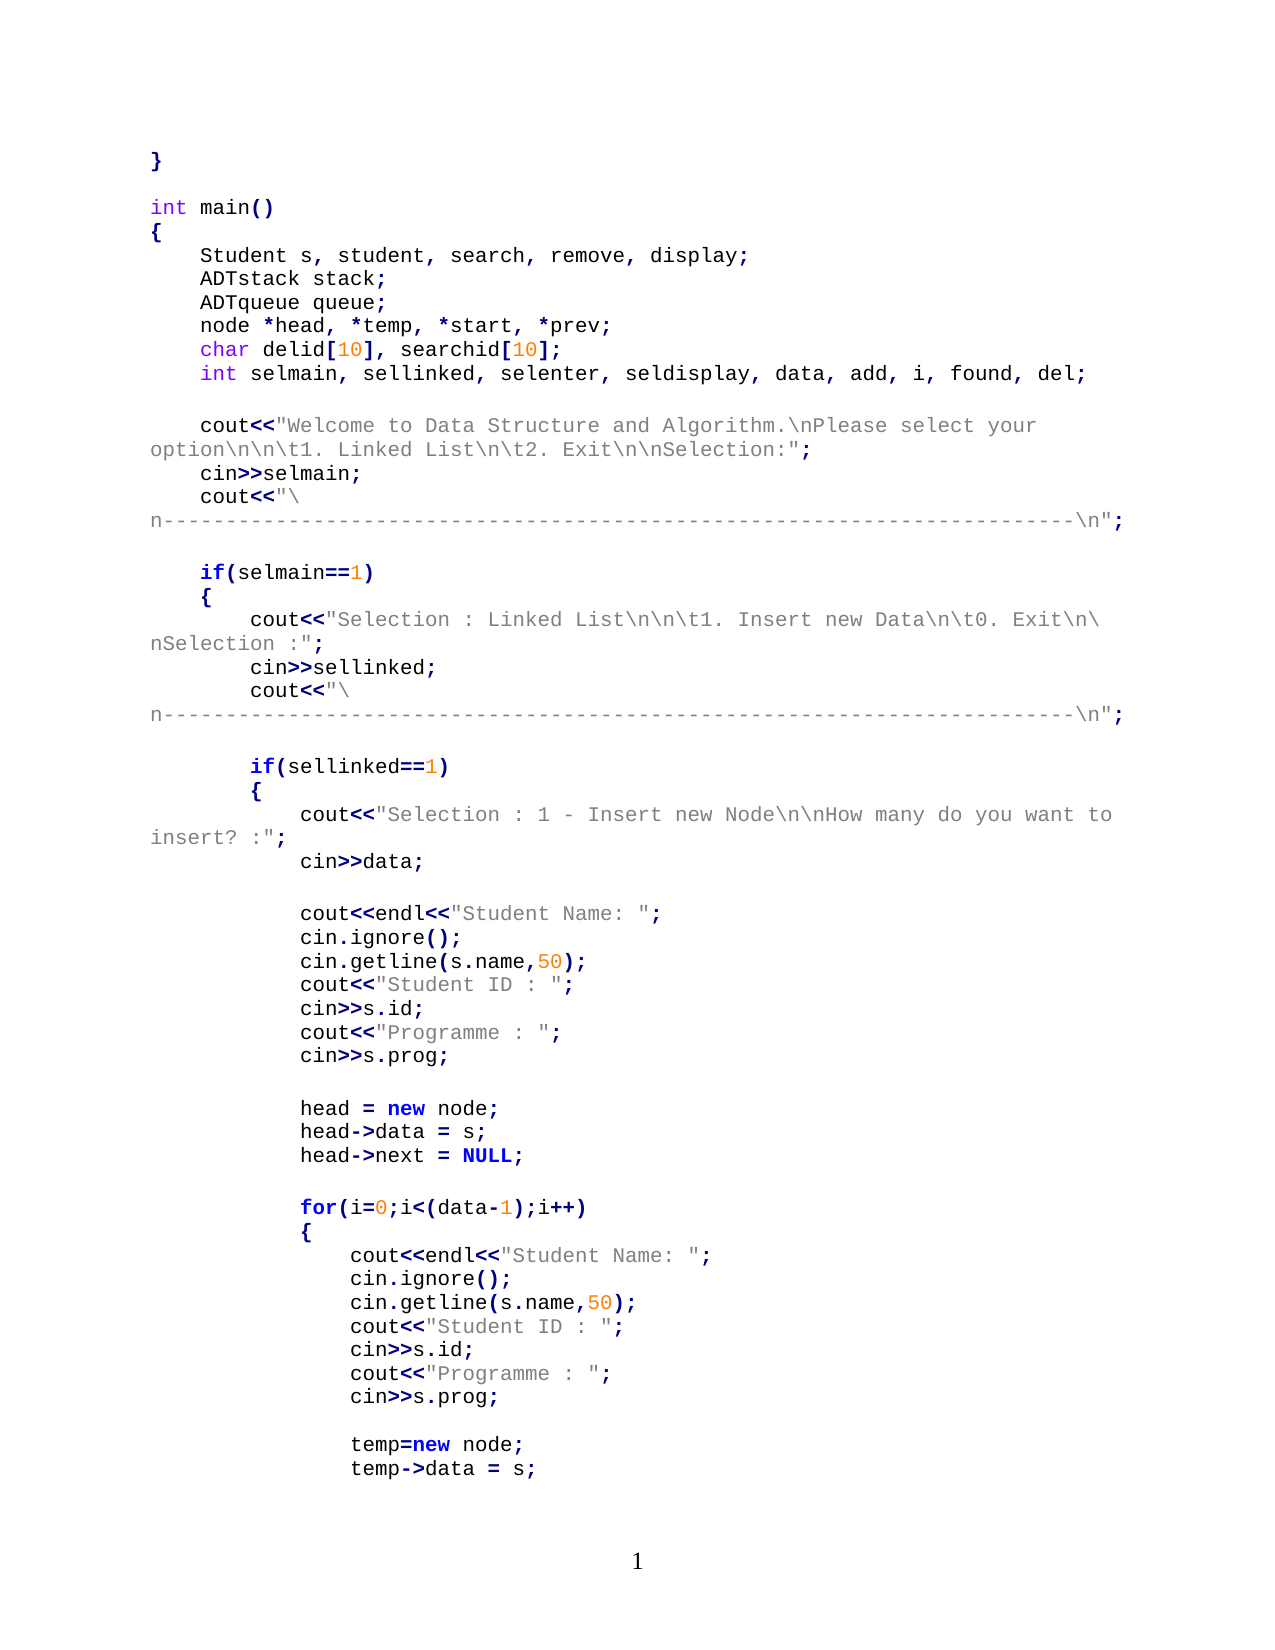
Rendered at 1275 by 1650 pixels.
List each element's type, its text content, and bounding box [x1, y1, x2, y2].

text cout<<"Student ID : "; [150, 974, 1125, 998]
text cout<<endl<<"Student Name: "; [150, 1245, 1125, 1268]
text cout<<"Student ID : "; [150, 1316, 1125, 1339]
text { [150, 780, 1125, 804]
text head->data = s; [150, 1121, 1125, 1145]
text cin.ignore(); [150, 927, 1125, 951]
text cout<<"\n-------------------------------------------------------------------------\n"; [150, 680, 1125, 728]
text cin.getline(s.name,50); [150, 1292, 1125, 1316]
text int selmain, sellinked, selenter, seldisplay, data, add, i, found, del; [150, 363, 1125, 386]
text if(sellinked==1) [150, 756, 1125, 780]
text cin>>data; [150, 851, 1125, 875]
text cout<<"Programme : "; [150, 1022, 1125, 1045]
text cin.ignore(); [150, 1268, 1125, 1292]
text node *head, *temp, *start, *prev; [150, 316, 1125, 339]
text { [150, 586, 1125, 609]
text temp=new node; [150, 1434, 1125, 1457]
text cout<<"Selection : Linked List\n\n\t1. Insert new Data\n\t0. Exit\n\nSelection :"; [150, 609, 1125, 657]
text cout<<"\n-------------------------------------------------------------------------\n"; [150, 486, 1125, 533]
text cin>>s.id; [150, 1339, 1125, 1363]
text cin>>selmain; [150, 462, 1125, 486]
text cin>>s.prog; [150, 1387, 1125, 1410]
text cout<<"Welcome to Data Structure and Algorithm.\nPlease select your option\n\n\t1. Linked List\n\t2. Exit\n\nSelection:"; [150, 415, 1125, 462]
text Student s, student, search, remove, display; [150, 244, 1125, 268]
text cout<<endl<<"Student Name: "; [150, 903, 1125, 927]
text ADTqueue queue; [150, 292, 1125, 316]
text cin>>s.id; [150, 998, 1125, 1022]
text int main() [150, 197, 1125, 221]
text for(i=0;i<(data-1);i++) [150, 1197, 1125, 1221]
text cin.getline(s.name,50); [150, 951, 1125, 974]
text if(selmain==1) [150, 562, 1125, 586]
text temp->data = s; [150, 1457, 1125, 1481]
text cin>>s.prog; [150, 1045, 1125, 1069]
text head->next = NULL; [150, 1145, 1125, 1169]
text { [150, 221, 1125, 244]
text head = new node; [150, 1098, 1125, 1121]
text char delid[10], searchid[10]; [150, 339, 1125, 363]
text cin>>sellinked; [150, 657, 1125, 680]
text cout<<"Selection : 1 - Insert new Node\n\nHow many do you want to insert? :"; [150, 804, 1125, 851]
text ADTstack stack; [150, 268, 1125, 292]
text cout<<"Programme : "; [150, 1363, 1125, 1387]
text { [150, 1221, 1125, 1245]
text } [150, 150, 1125, 174]
